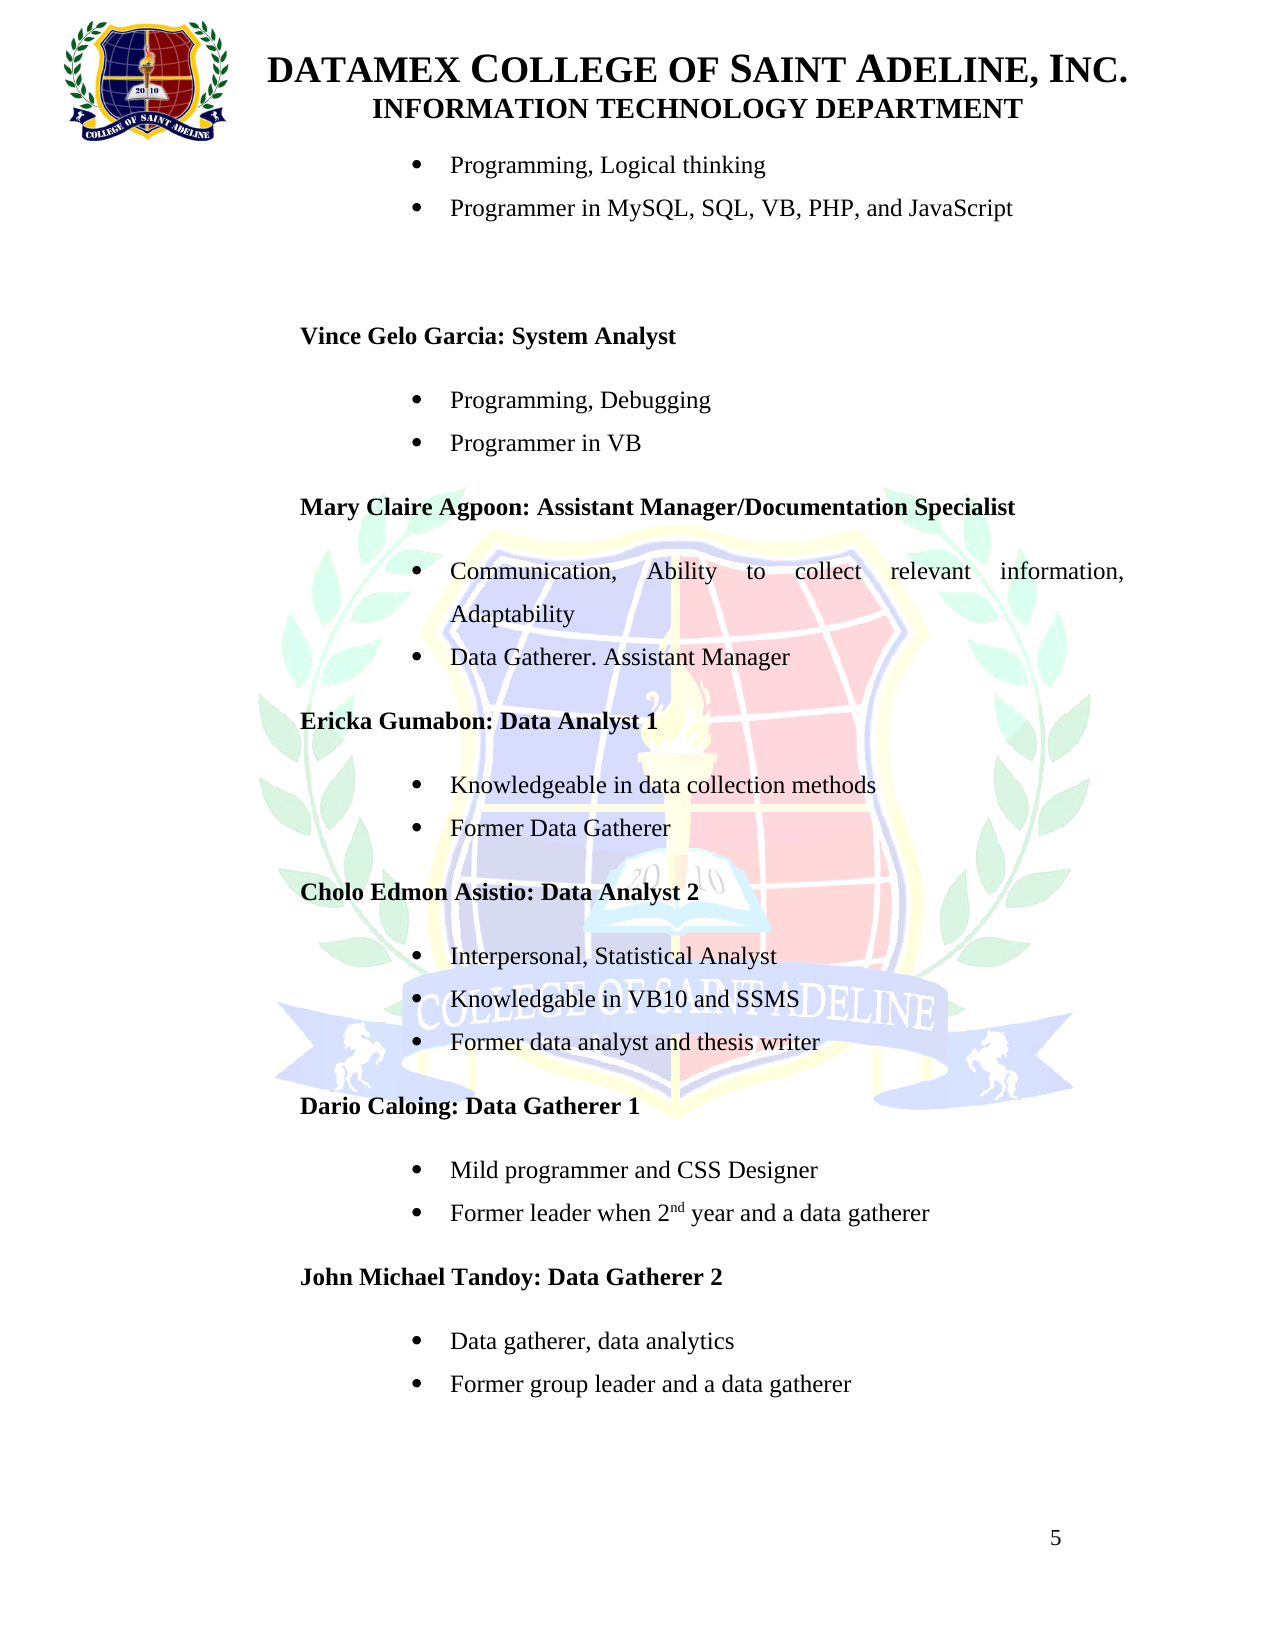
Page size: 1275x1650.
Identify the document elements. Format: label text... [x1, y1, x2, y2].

list Mild programmer and CSS Designer [412, 1155, 1125, 1184]
list Former data analyst and thesis writer [412, 1027, 1125, 1056]
text Dario Caloing: Data Gatherer 1 [225, 1091, 1125, 1120]
list Programming, Debugging [412, 385, 1125, 414]
text John Michael Tandoy: Data Gatherer 2 [225, 1262, 1125, 1291]
text Mary Claire Agpoon: Assistant Manager/Documentation Specialist [225, 492, 1125, 521]
text Ericka Gumabon: Data Analyst 1 [225, 706, 1125, 735]
list Former Data Gatherer [412, 813, 1125, 842]
list Data Gatherer. Assistant Manager [412, 642, 1125, 671]
list Knowledgeable in data collection methods [412, 770, 1125, 799]
list Former leader when 2nd year and a data gatherer [412, 1198, 1125, 1227]
list Communication, Ability to collect relevant information, Adaptability [412, 556, 1125, 628]
list Data gatherer, data analytics [412, 1326, 1125, 1355]
list Former group leader and a data gatherer [412, 1369, 1125, 1398]
list Programmer in VB [412, 428, 1125, 457]
picture [41, 17, 248, 144]
list Knowledgable in VB10 and SSMS [412, 984, 1125, 1013]
text Vince Gelo Garcia: System Analyst [225, 321, 1125, 350]
text Cholo Edmon Asistio: Data Analyst 2 [225, 877, 1125, 906]
list Interpersonal, Statistical Analyst [412, 941, 1125, 970]
list Programming, Logical thinking [412, 150, 1125, 179]
list Programmer in MySQL, SQL, VB, PHP, and JavaScript [412, 193, 1125, 222]
